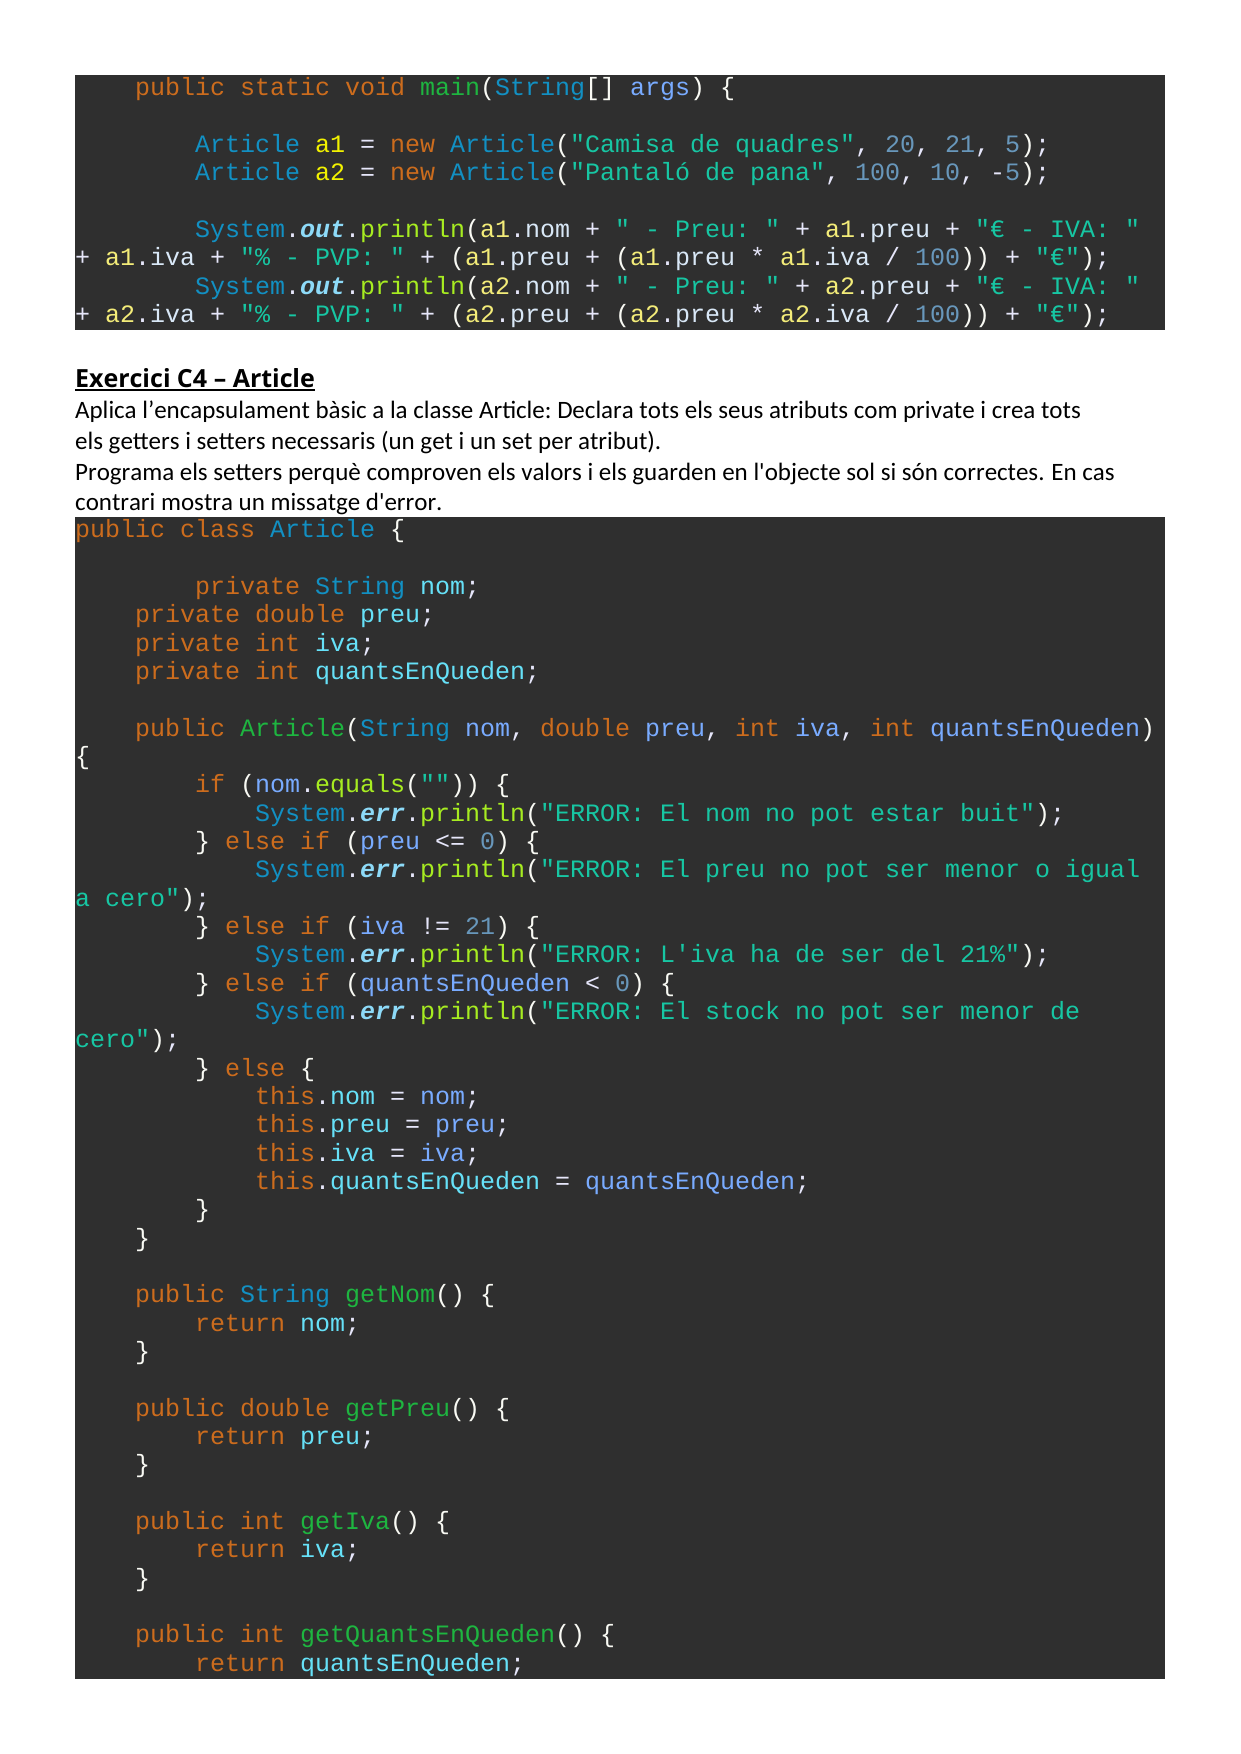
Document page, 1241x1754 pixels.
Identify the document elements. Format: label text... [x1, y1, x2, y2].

text } [75, 1225, 1165, 1254]
text private int quantsEnQueden; [75, 659, 1165, 687]
text } else if (preu <= 0) { [75, 829, 1165, 857]
text return nom; [75, 1310, 1165, 1339]
text } [75, 1452, 1165, 1480]
text Programa els setters perquè comproven els valors i els guarden en l'objecte sol si són correctes. En cas contrari mostra un missatge d'error. [75, 456, 1165, 517]
text System.out.println(a1.nom + " - Preu: " + a1.preu + "€ - IVA: " + a1.iva + "% - PVP: " + (a1.preu + (a1.preu * a1.iva / 100)) + "€"); [75, 217, 1165, 273]
text return preu; [75, 1424, 1165, 1452]
text private double preu; [75, 602, 1165, 630]
text this.iva = iva; [75, 1140, 1165, 1169]
text System.out.println(a2.nom + " - Preu: " + a2.preu + "€ - IVA: " + a2.iva + "% - PVP: " + (a2.preu + (a2.preu * a2.iva / 100)) + "€"); [75, 273, 1165, 330]
text public class Article { [75, 517, 1165, 545]
text System.err.println("ERROR: L'iva ha de ser del 21%"); [75, 942, 1165, 970]
text public double getPreu() { [75, 1395, 1165, 1424]
text } else if (quantsEnQueden < 0) { [75, 970, 1165, 999]
text this.nom = nom; [75, 1084, 1165, 1112]
text public static void main(String[] args) { [75, 75, 1165, 103]
text } [75, 1565, 1165, 1594]
text System.err.println("ERROR: El stock no pot ser menor de cero"); [75, 999, 1165, 1055]
text public Article(String nom, double preu, int iva, int quantsEnQueden) { [75, 715, 1165, 772]
text System.err.println("ERROR: El nom no pot estar buit"); [75, 800, 1165, 829]
text private String nom; [75, 574, 1165, 602]
text Article a1 = new Article("Camisa de quadres", 20, 21, 5); [75, 132, 1165, 160]
text Article a2 = new Article("Pantaló de pana", 100, 10, -5); [75, 160, 1165, 188]
text public int getQuantsEnQueden() { [75, 1622, 1165, 1650]
text Aplica l’encapsulament bàsic a la classe Article: Declara tots els seus atributs com private i crea tots [75, 394, 1165, 425]
text } else { [75, 1055, 1165, 1084]
text this.quantsEnQueden = quantsEnQueden; [75, 1169, 1165, 1197]
text this.preu = preu; [75, 1112, 1165, 1140]
text } else if (iva != 21) { [75, 914, 1165, 942]
text if (nom.equals("")) { [75, 772, 1165, 800]
text return iva; [75, 1537, 1165, 1565]
text public String getNom() { [75, 1282, 1165, 1310]
text els getters i setters necessaris (un get i un set per atribut). [75, 425, 1165, 456]
text Exercici C4 – Article [75, 361, 1165, 394]
text private int iva; [75, 630, 1165, 659]
text } [75, 1197, 1165, 1225]
text return quantsEnQueden; [75, 1650, 1165, 1679]
text System.err.println("ERROR: El preu no pot ser menor o igual a cero"); [75, 857, 1165, 914]
text public int getIva() { [75, 1509, 1165, 1537]
text } [75, 1339, 1165, 1367]
